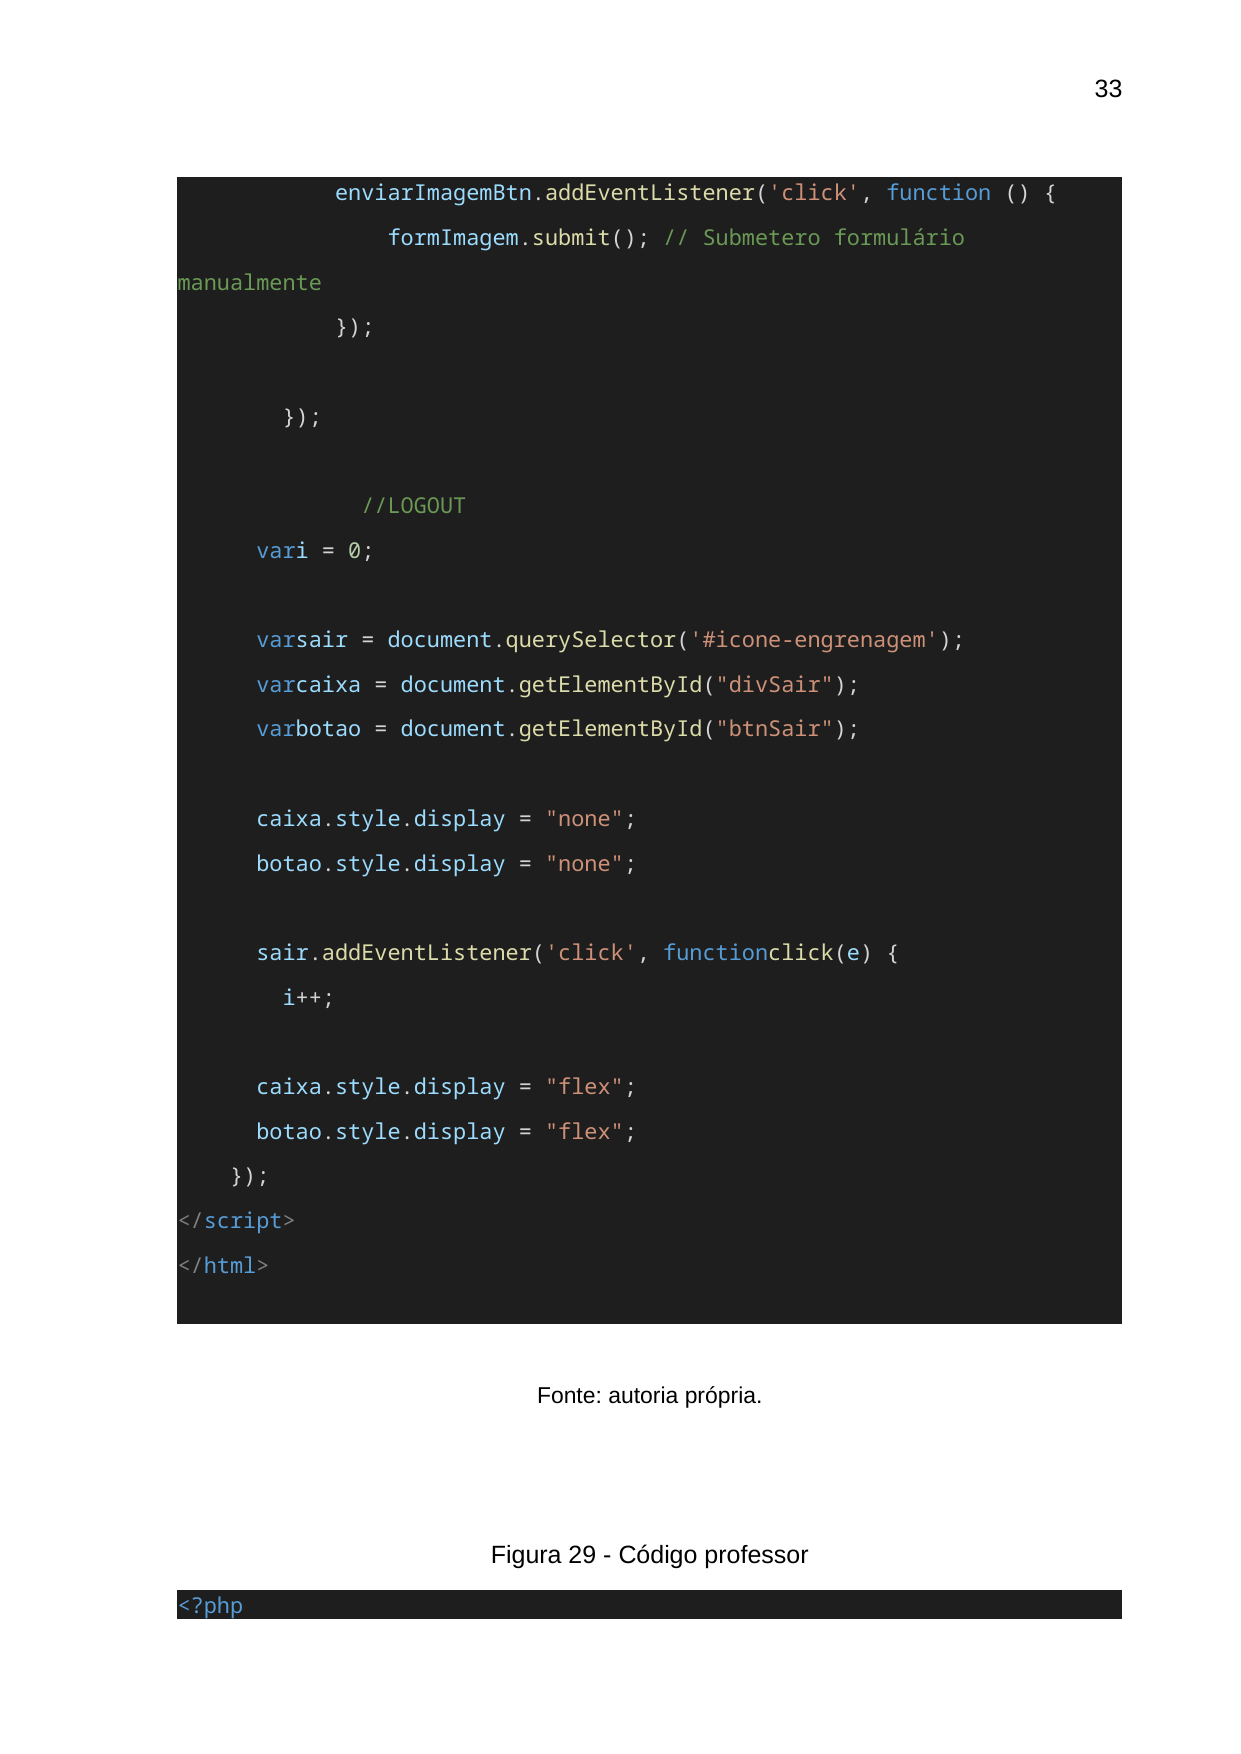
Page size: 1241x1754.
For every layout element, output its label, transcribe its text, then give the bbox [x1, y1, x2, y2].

text caixa.style.display = "flex"; [177, 1071, 1122, 1101]
text varcaixa = document.getElementById("divSair"); [177, 669, 1122, 698]
text }); [177, 401, 1122, 430]
text varbotao = document.getElementById("btnSair"); [177, 713, 1122, 743]
text i++; [177, 982, 1122, 1011]
text enviarImagemBtn.addEventListener('click', function () { [177, 177, 1122, 207]
text </html> [177, 1250, 1122, 1279]
text botao.style.display = "flex"; [177, 1116, 1122, 1145]
text //LOGOUT [177, 490, 1122, 520]
text Figura 29 - Código professor [177, 1540, 1122, 1569]
text sair.addEventListener('click', functionclick(e) { [177, 937, 1122, 967]
text }); [177, 1160, 1122, 1190]
text Fonte: autoria própria. [177, 1382, 1122, 1408]
text caixa.style.display = "none"; [177, 803, 1122, 833]
text vari = 0; [177, 535, 1122, 564]
text <?php [177, 1590, 1122, 1619]
text formImagem.submit(); // Submetero formulário manualmente [177, 222, 1122, 296]
text varsair = document.querySelector('#icone-engrenagem'); [177, 624, 1122, 654]
text }); [177, 311, 1122, 341]
text botao.style.display = "none"; [177, 847, 1122, 877]
text </script> [177, 1205, 1122, 1235]
